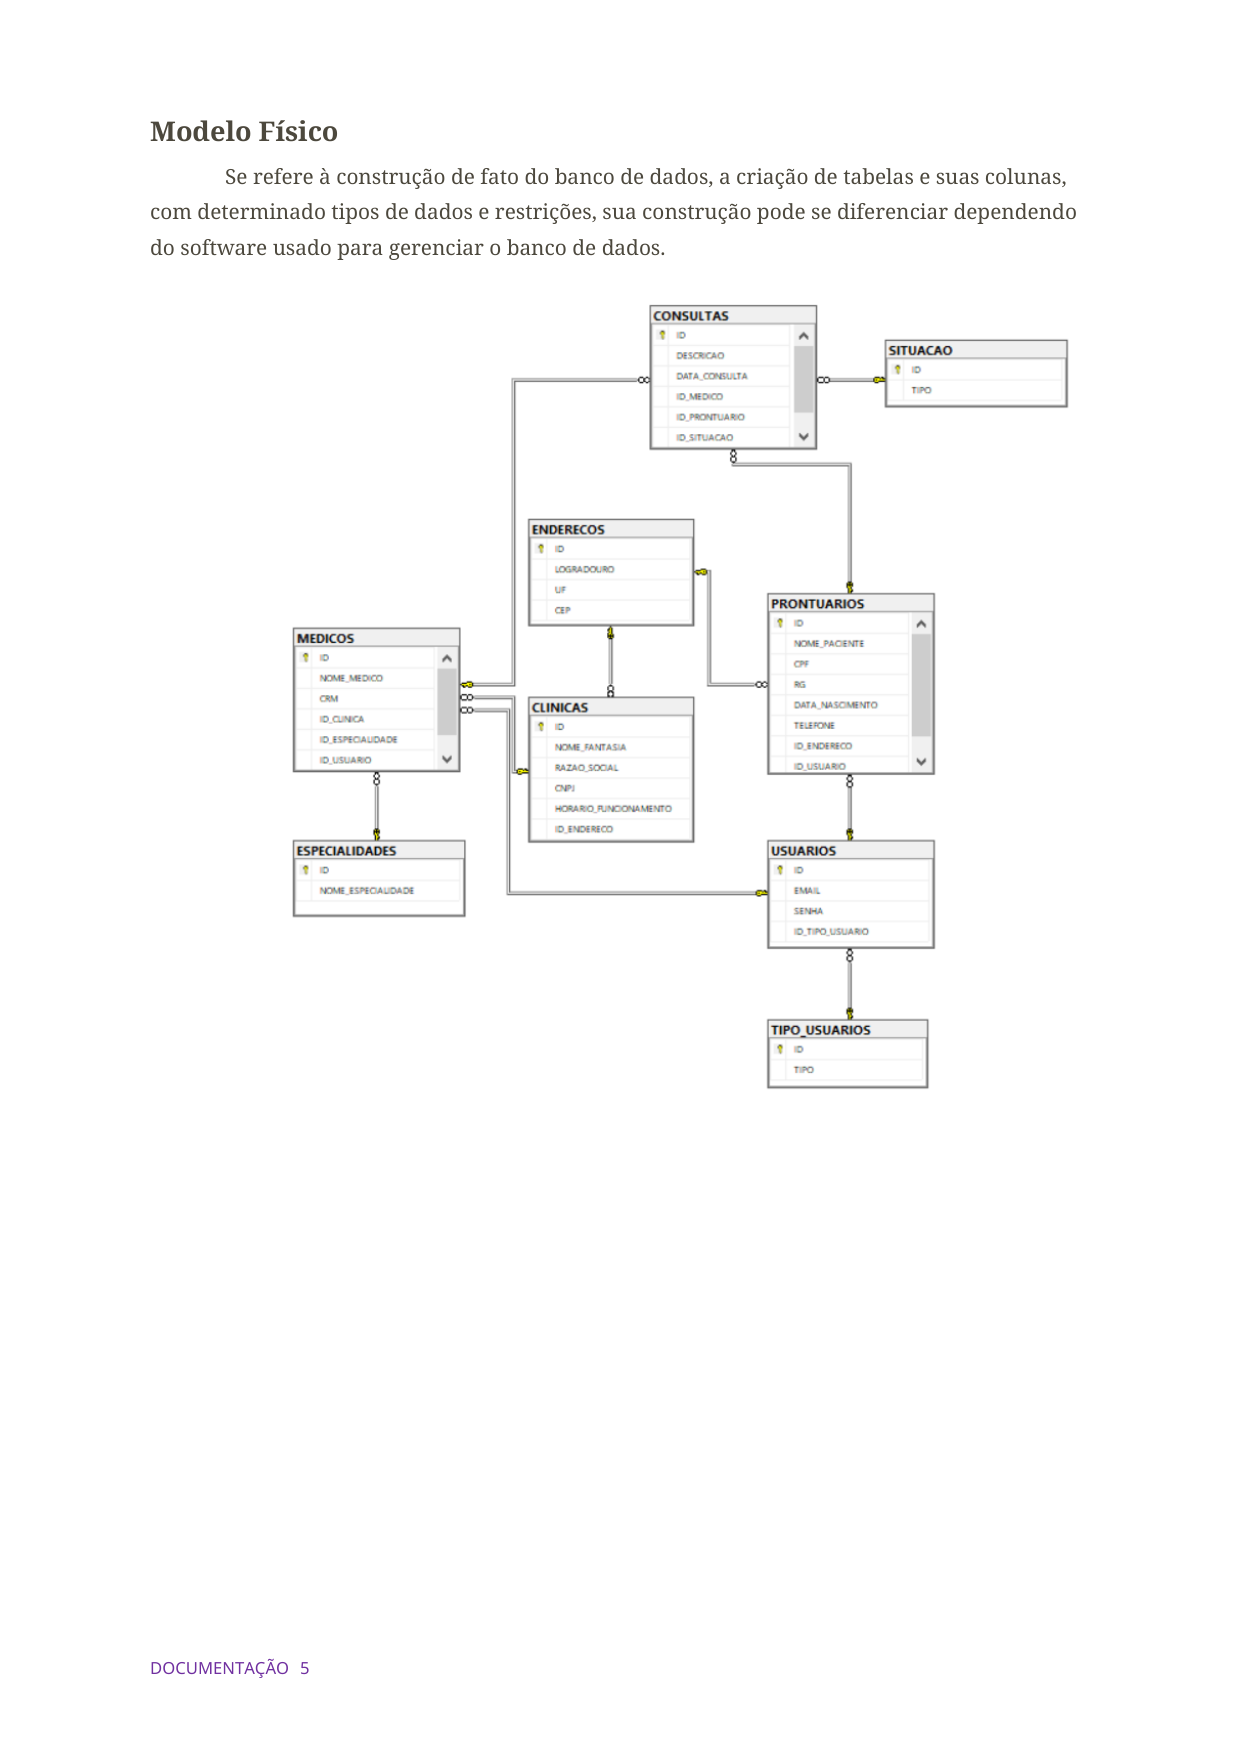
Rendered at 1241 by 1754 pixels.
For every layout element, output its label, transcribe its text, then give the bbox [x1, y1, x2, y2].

picture [150, 301, 1090, 1115]
text Se refere à construção de fato do banco de dados, a criação de tabelas e suas colunas, com determinado tipos de dados e restrições, sua construção pode se diferenciar dependendo do software usado para gerenciar o banco de dados. [150, 162, 1090, 261]
text Modelo Físico [150, 112, 1090, 149]
